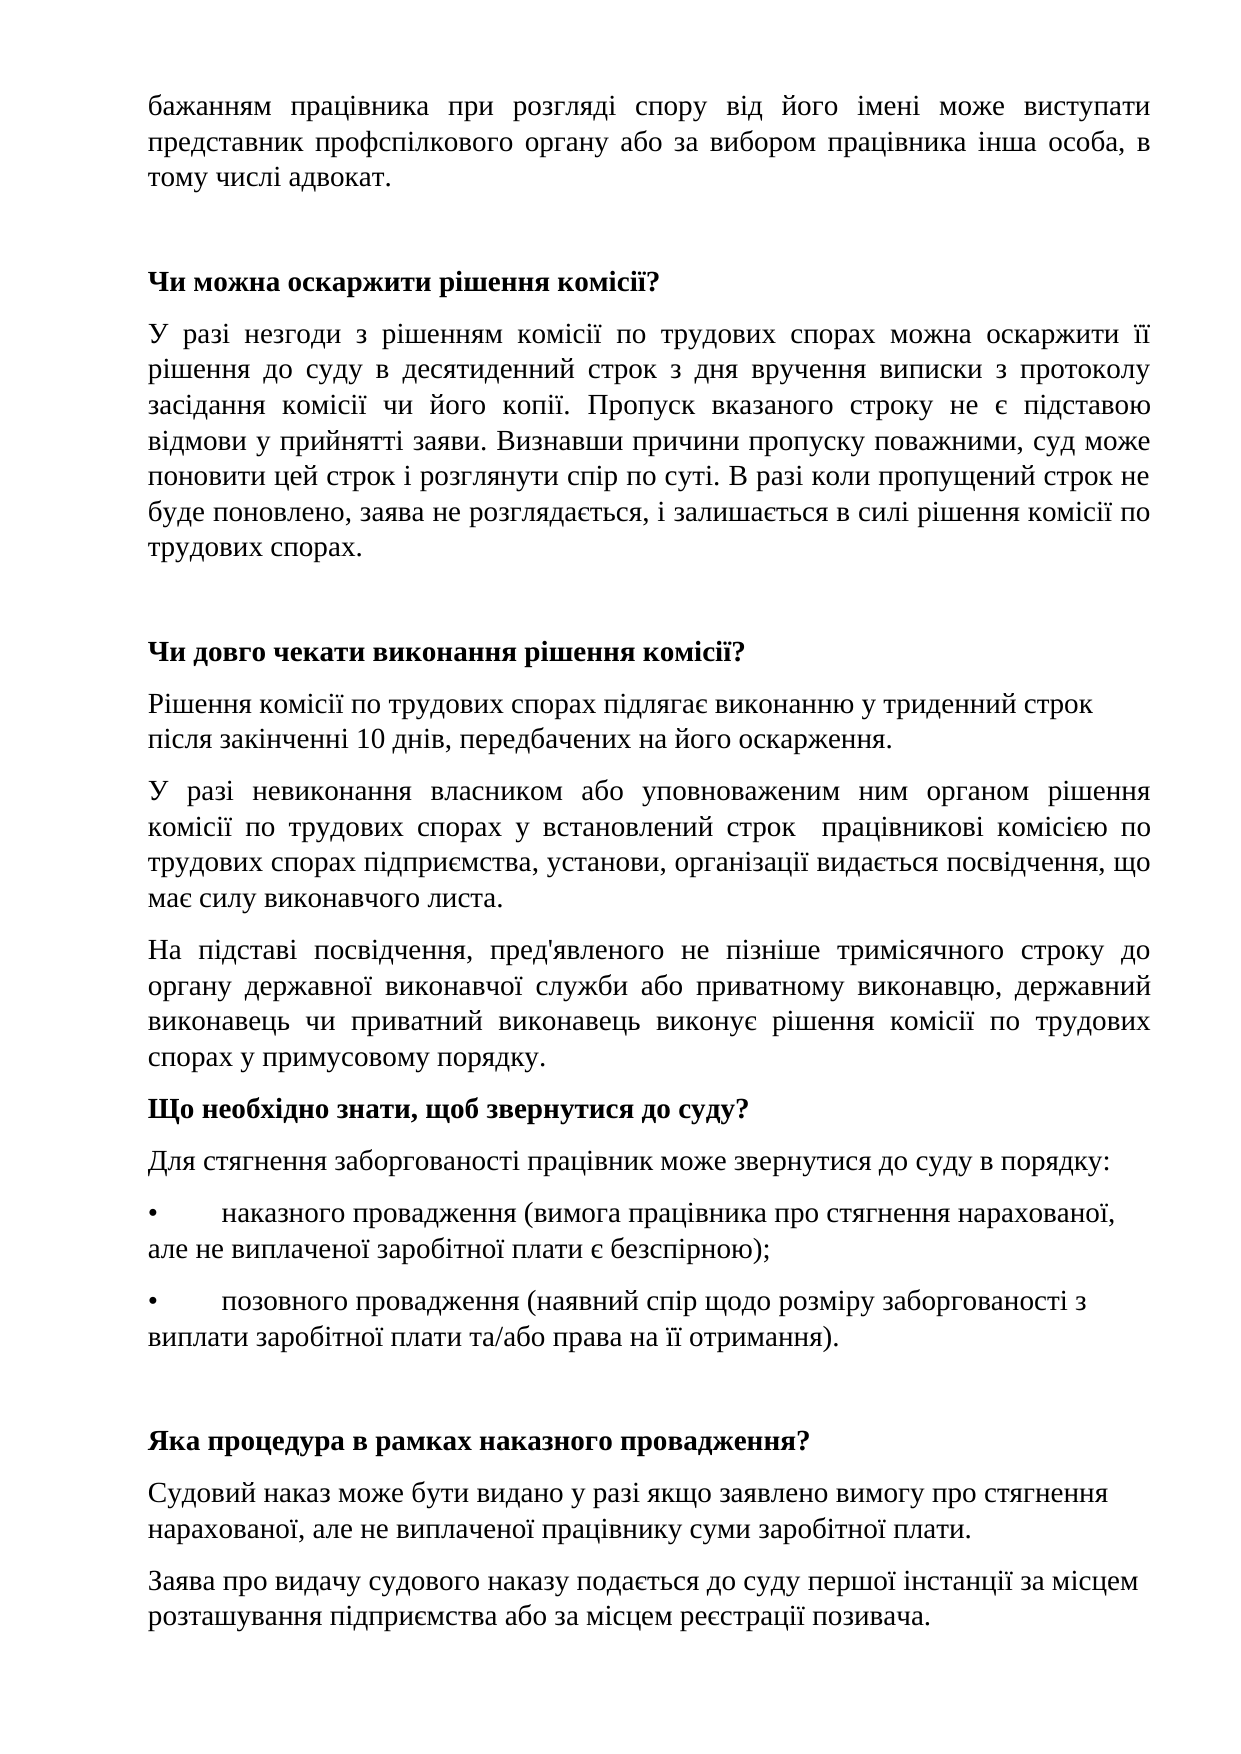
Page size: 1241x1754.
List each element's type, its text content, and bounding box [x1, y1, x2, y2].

text • позовного провадження (наявний спір щодо розміру заборгованості з виплати заробітної плати та/або права на її отримання). [148, 1283, 1152, 1352]
text Чи можна оскаржити рішення комісії? [148, 264, 1152, 297]
text Судовий наказ може бути видано у разі якщо заявлено вимогу про стягнення нарахованої, але не виплаченої працівнику суми заробітної плати. [148, 1475, 1152, 1544]
text Рішення комісії по трудових спорах підлягає виконанню у триденний строк після закінченні 10 днів, передбачених на його оскарження. [148, 686, 1152, 755]
text Для стягнення заборгованості працівник може звернутися до суду в порядку: [148, 1143, 1152, 1177]
text На підставі посвідчення, пред'явленого не пізніше тримісячного строку до органу державної виконавчої служби або приватному виконавцю, державний виконавець чи приватний виконавець виконує рішення комісії по трудових спорах у примусовому порядку. [148, 932, 1152, 1072]
text Чи довго чекати виконання рішення комісії? [148, 634, 1152, 667]
text • наказного провадження (вимога працівника про стягнення нарахованої, але не виплаченої заробітної плати є безспірною); [148, 1195, 1152, 1264]
text Заява про видачу судового наказу подається до суду першої інстанції за місцем розташування підприємства або за місцем реєстрації позивача. [148, 1563, 1152, 1632]
text У разі невиконання власником або уповноваженим ним органом рішення комісії по трудових спорах у встановлений строк працівникові комісією по трудових спорах підприємства, установи, організації видається посвідчення, що має силу виконавчого листа. [148, 773, 1152, 914]
text Яка процедура в рамках наказного провадження? [148, 1423, 1152, 1457]
text У разі незгоди з рішенням комісії по трудових спорах можна оскаржити її рішення до суду в десятиденний строк з дня вручення виписки з протоколу засідання комісії чи його копії. Пропуск вказаного строку не є підставою відмови у прийнятті заяви. Визнавши причини пропуску поважними, суд може поновити цей строк і розглянути спір по суті. В разі коли пропущений строк не буде поновлено, заява не розглядається, і залишається в силі рішення комісії по трудових спорах. [148, 316, 1152, 563]
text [148, 88, 1152, 193]
text Що необхідно знати, щоб звернутися до суду? [148, 1091, 1152, 1124]
